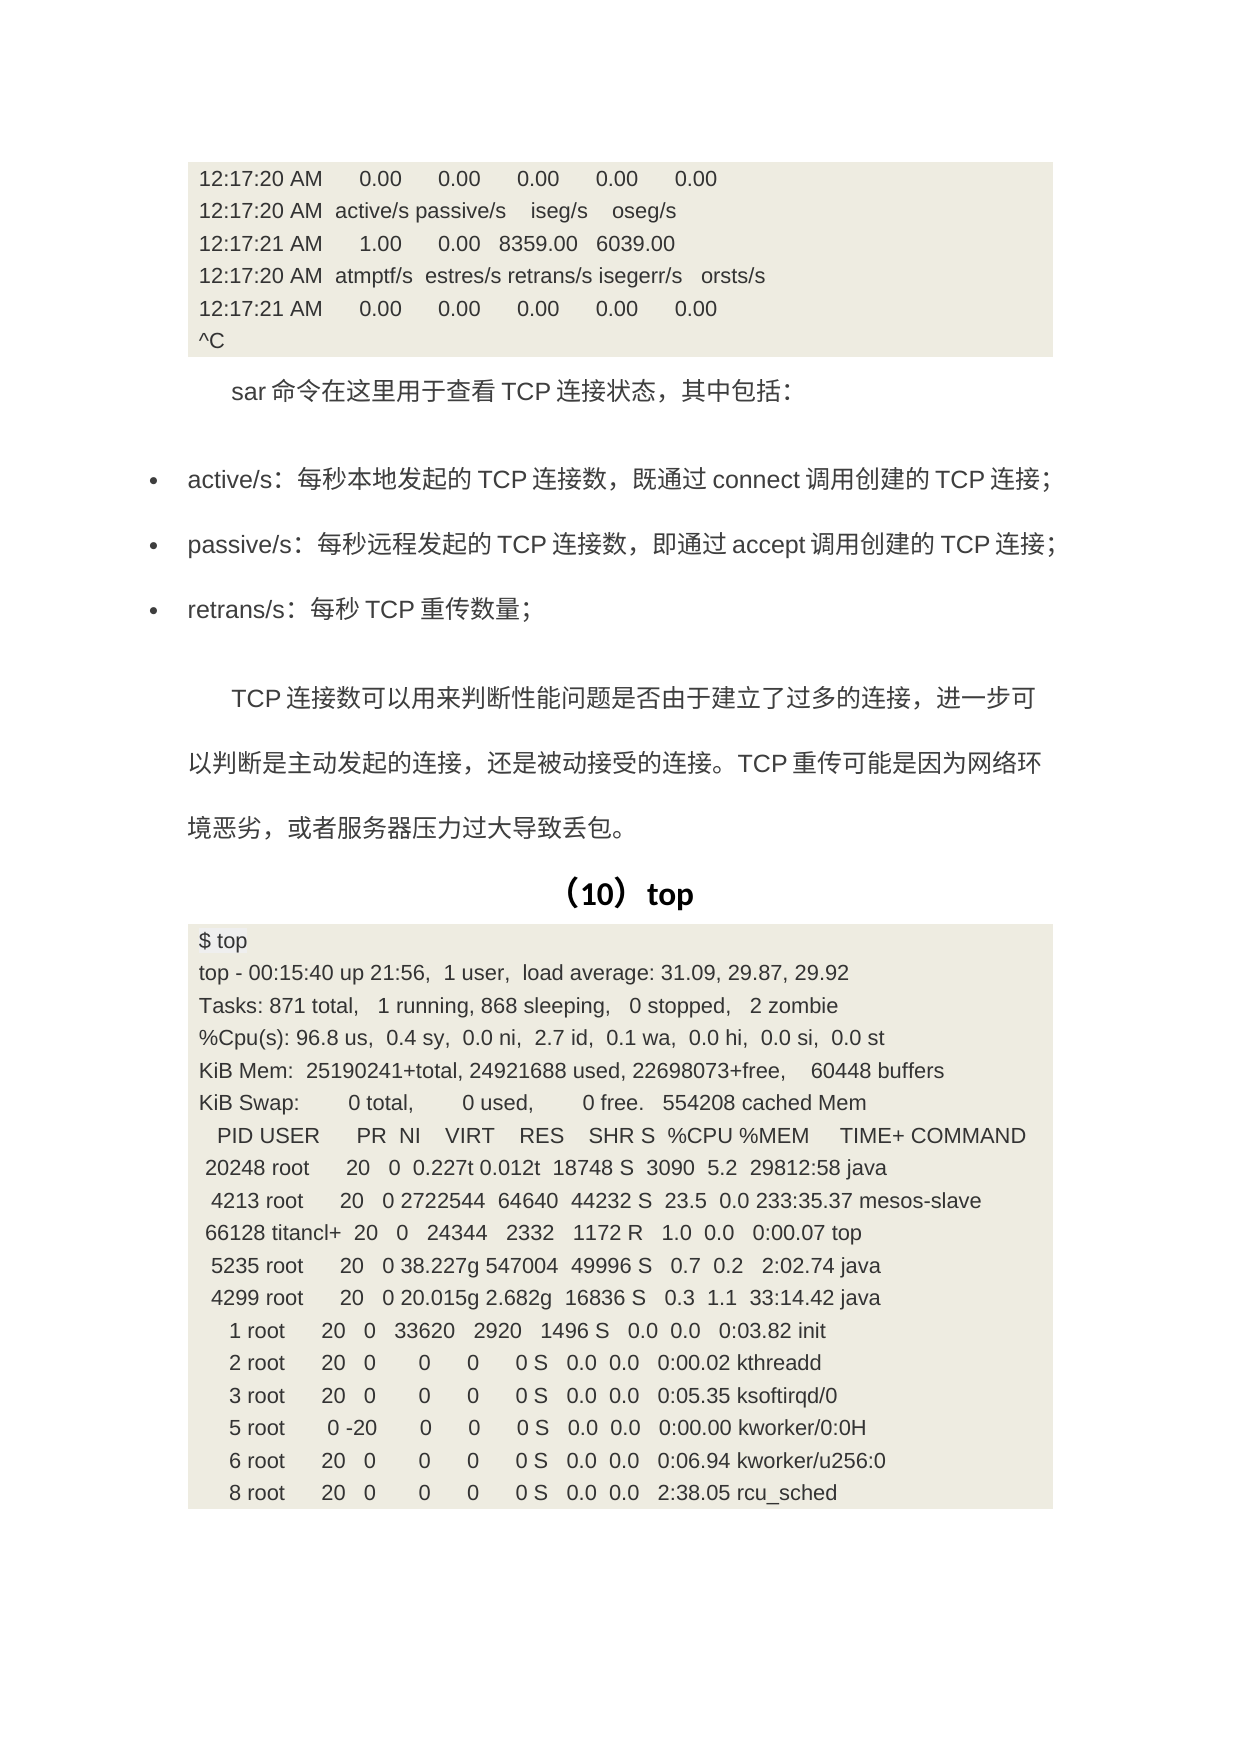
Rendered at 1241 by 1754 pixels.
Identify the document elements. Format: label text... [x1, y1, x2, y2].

text sar命令在这里用于查看TCP连接状态，其中包括： [187, 357, 1053, 422]
table_header $ top top - 00:15:40 up 21:56, 1 user, load average: 31.09, 29.87, 29.92 Tasks: 871 total, 1 running, 868 sleeping, 0 stopped, 2 zombie %Cpu(s): 96.8 us, 0.4 sy, 0.0 ni, 2.7 id, 0.1 wa, 0.0 hi, 0.0 si, 0.0 st KiB Mem: 25190241+total, 24921688 used, 22698073+free, 60448 buffers KiB Swap: 0 total, 0 used, 0 free. 554208 cached Mem PID USER PR NI VIRT RES SHR S %CPU %MEM TIME+ COMMAND 20248 root 20 0 0.227t 0.012t 18748 S 3090 5.2 29812:58 java 4213 root 20 0 2722544 64640 44232 S 23.5 0.0 233:35.37 mesos-slave 66128 titancl+ 20 0 24344 2332 1172 R 1.0 0.0 0:00.07 top 5235 root 20 0 38.227g 547004 49996 S 0.7 0.2 2:02.74 java 4299 root 20 0 20.015g 2.682g 16836 S 0.3 1.1 33:14.42 java 1 root 20 0 33620 2920 1496 S 0.0 0.0 0:03.82 init 2 root 20 0 0 0 0 S 0.0 0.0 0:00.02 kthreadd 3 root 20 0 0 0 0 S 0.0 0.0 0:05.35 ksoftirqd/0 5 root 0 -20 0 0 0 S 0.0 0.0 0:00.00 kworker/0:0H 6 root 20 0 0 0 0 S 0.0 0.0 0:06.94 kworker/u256:0 8 root 20 0 0 0 0 S 0.0 0.0 2:38.05 rcu_sched [188, 924, 1053, 1509]
list retrans/s：每秒TCP重传数量； [150, 575, 1053, 640]
text （10）top [187, 859, 1053, 924]
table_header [188, 162, 1053, 357]
list active/s：每秒本地发起的TCP连接数，既通过connect调用创建的TCP连接； [150, 445, 1053, 510]
list passive/s：每秒远程发起的TCP连接数，即通过accept调用创建的TCP连接； [150, 510, 1053, 575]
text TCP连接数可以用来判断性能问题是否由于建立了过多的连接，进一步可以判断是主动发起的连接，还是被动接受的连接。TCP重传可能是因为网络环境恶劣，或者服务器压力过大导致丢包。 [187, 664, 1053, 859]
